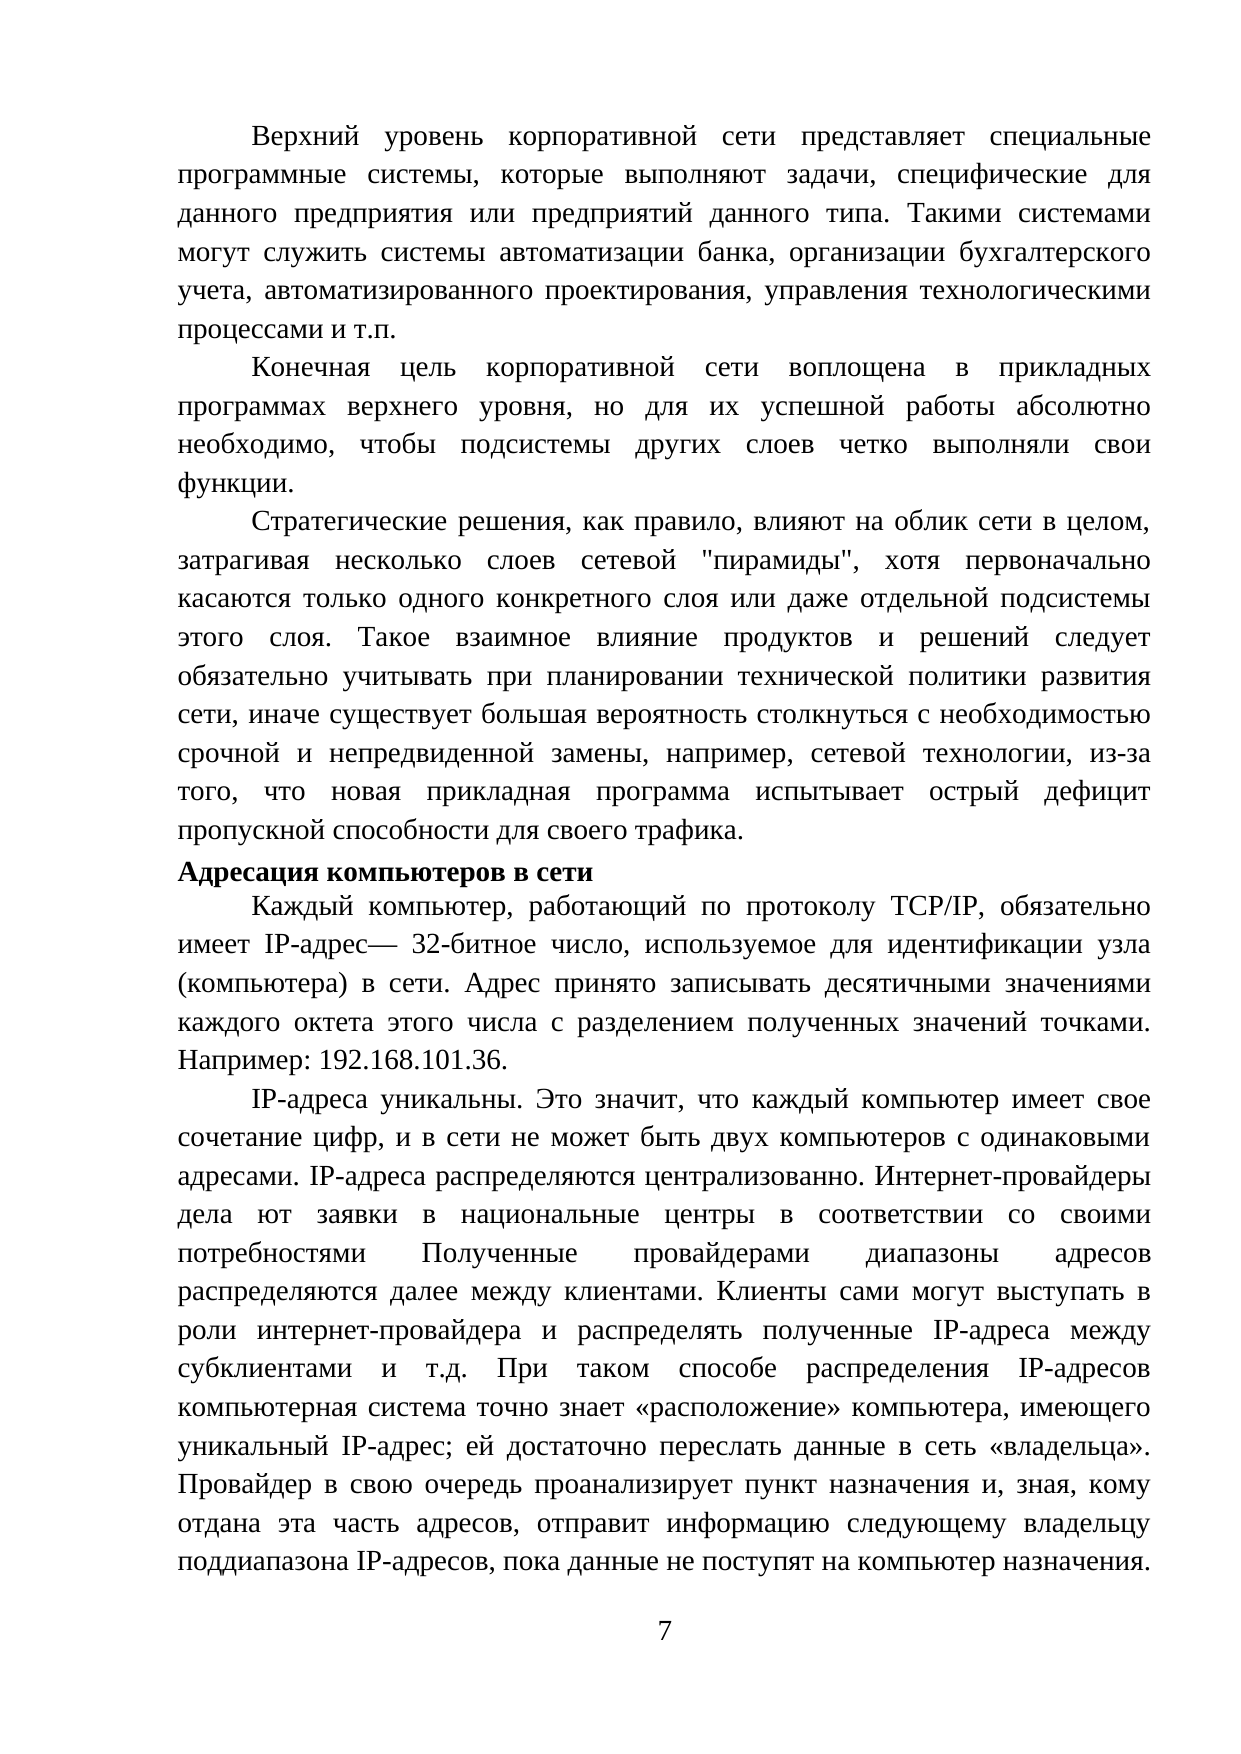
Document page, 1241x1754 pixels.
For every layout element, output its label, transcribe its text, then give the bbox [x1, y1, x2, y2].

text Конечная цель корпоративной сети воплощена в прикладных программах верхнего уровня, но для их успешной работы абсолютно необходимо, чтобы подсистемы других слоев четко выполняли свои функции. [177, 349, 1152, 498]
text IP-адреса уникальны. Это значит, что каждый компьютер имеет свое сочетание цифр, и в сети не может быть двух компьютеров с одинаковыми адресами. IP-адреса распределяются централизованно. Интернет-провайдеры дела ют заявки в национальные центры в соответствии со своими потребностями Полученные провайдерами диапазоны адресов распределяются далее между клиентами. Клиенты сами могут выступать в роли интернет-провайдера и распределять полученные IP-адреса между субклиентами и т.д. При таком способе распределения IP-адресов компьютерная система точно знает «расположение» компьютера, имеющего уникальный IP-адрес; ей достаточно переслать данные в сеть «владельца». Провайдер в свою очередь проанализирует пункт назначения и, зная, кому отдана эта часть адресов, отправит информацию следующему владельцу поддиапазона IP-адресов, пока данные не поступят на компьютер назначения. [177, 1081, 1152, 1577]
text Стратегические решения, как правило, влияют на облик сети в целом, затрагивая несколько слоев сетевой "пирамиды", хотя первоначально касаются только одного конкретного слоя или даже отдельной подсистемы этого слоя. Такое взаимное влияние продуктов и решений следует обязательно учитывать при планировании технической политики развития сети, иначе существует большая вероятность столкнуться с необходимостью срочной и непредвиденной замены, например, сетевой технологии, из-за того, что новая прикладная программа испытывает острый дефицит пропускной способности для своего трафика. [177, 503, 1152, 845]
text Каждый компьютер, работающий по протоколу TCP/IP, обязательно имеет IP-адрес— 32-битное число, используемое для идентификации узла (компьютера) в сети. Адрес принято записывать десятичными значениями каждого октета этого числа с разделением полученных значений точками. Например: 192.168.101.36. [177, 888, 1152, 1076]
text Верхний уровень корпоративной сети представляет специальные программные системы, которые выполняют задачи, специфические для данного предприятия или предприятий данного типа. Такими системами могут служить системы автоматизации банка, организации бухгалтерского учета, автоматизированного проектирования, управления технологическими процессами и т.п. [177, 118, 1152, 344]
subtitle Адресация компьютеров в сети [177, 854, 1152, 888]
